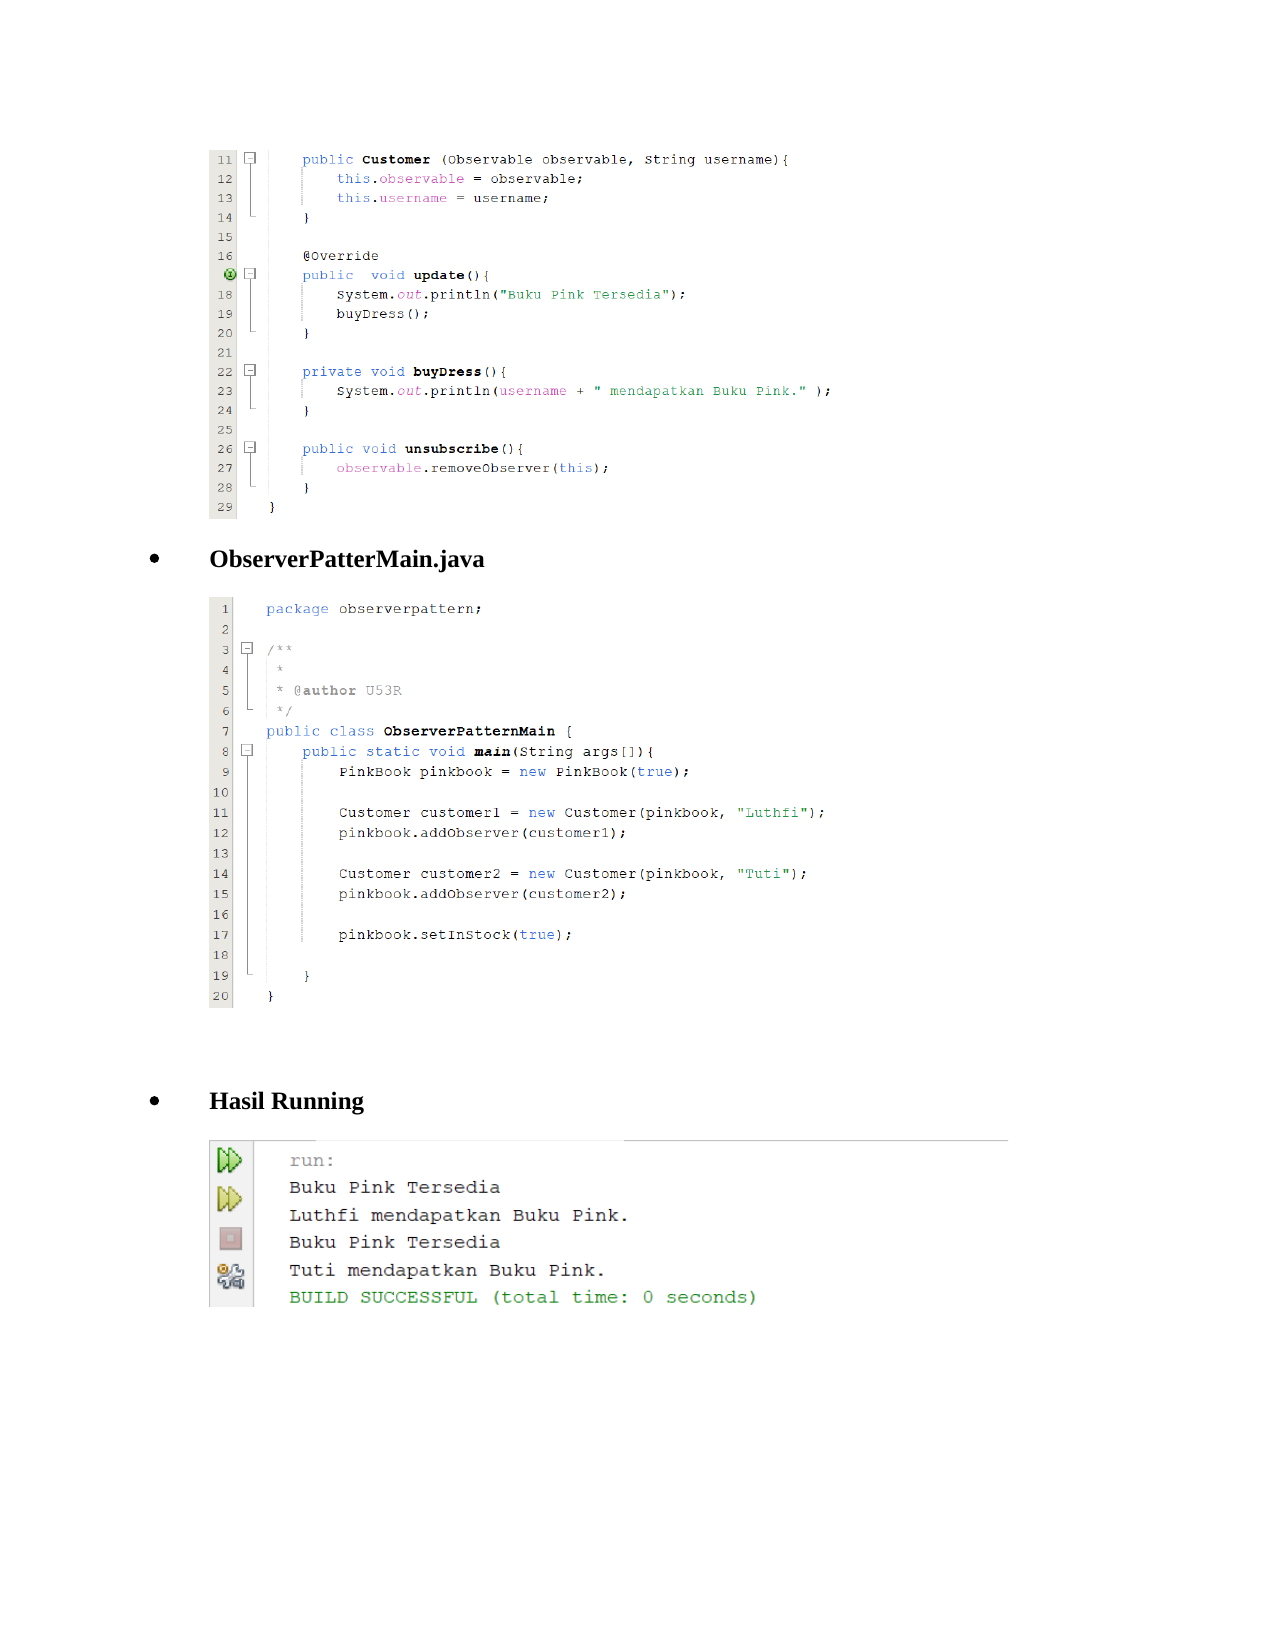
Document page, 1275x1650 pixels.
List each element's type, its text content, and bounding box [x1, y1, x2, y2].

picture [209, 1140, 1009, 1307]
list Hasil Running [150, 1086, 1125, 1115]
picture [209, 150, 833, 519]
list ObserverPatterMain.java [150, 544, 1125, 572]
picture [209, 597, 833, 1008]
